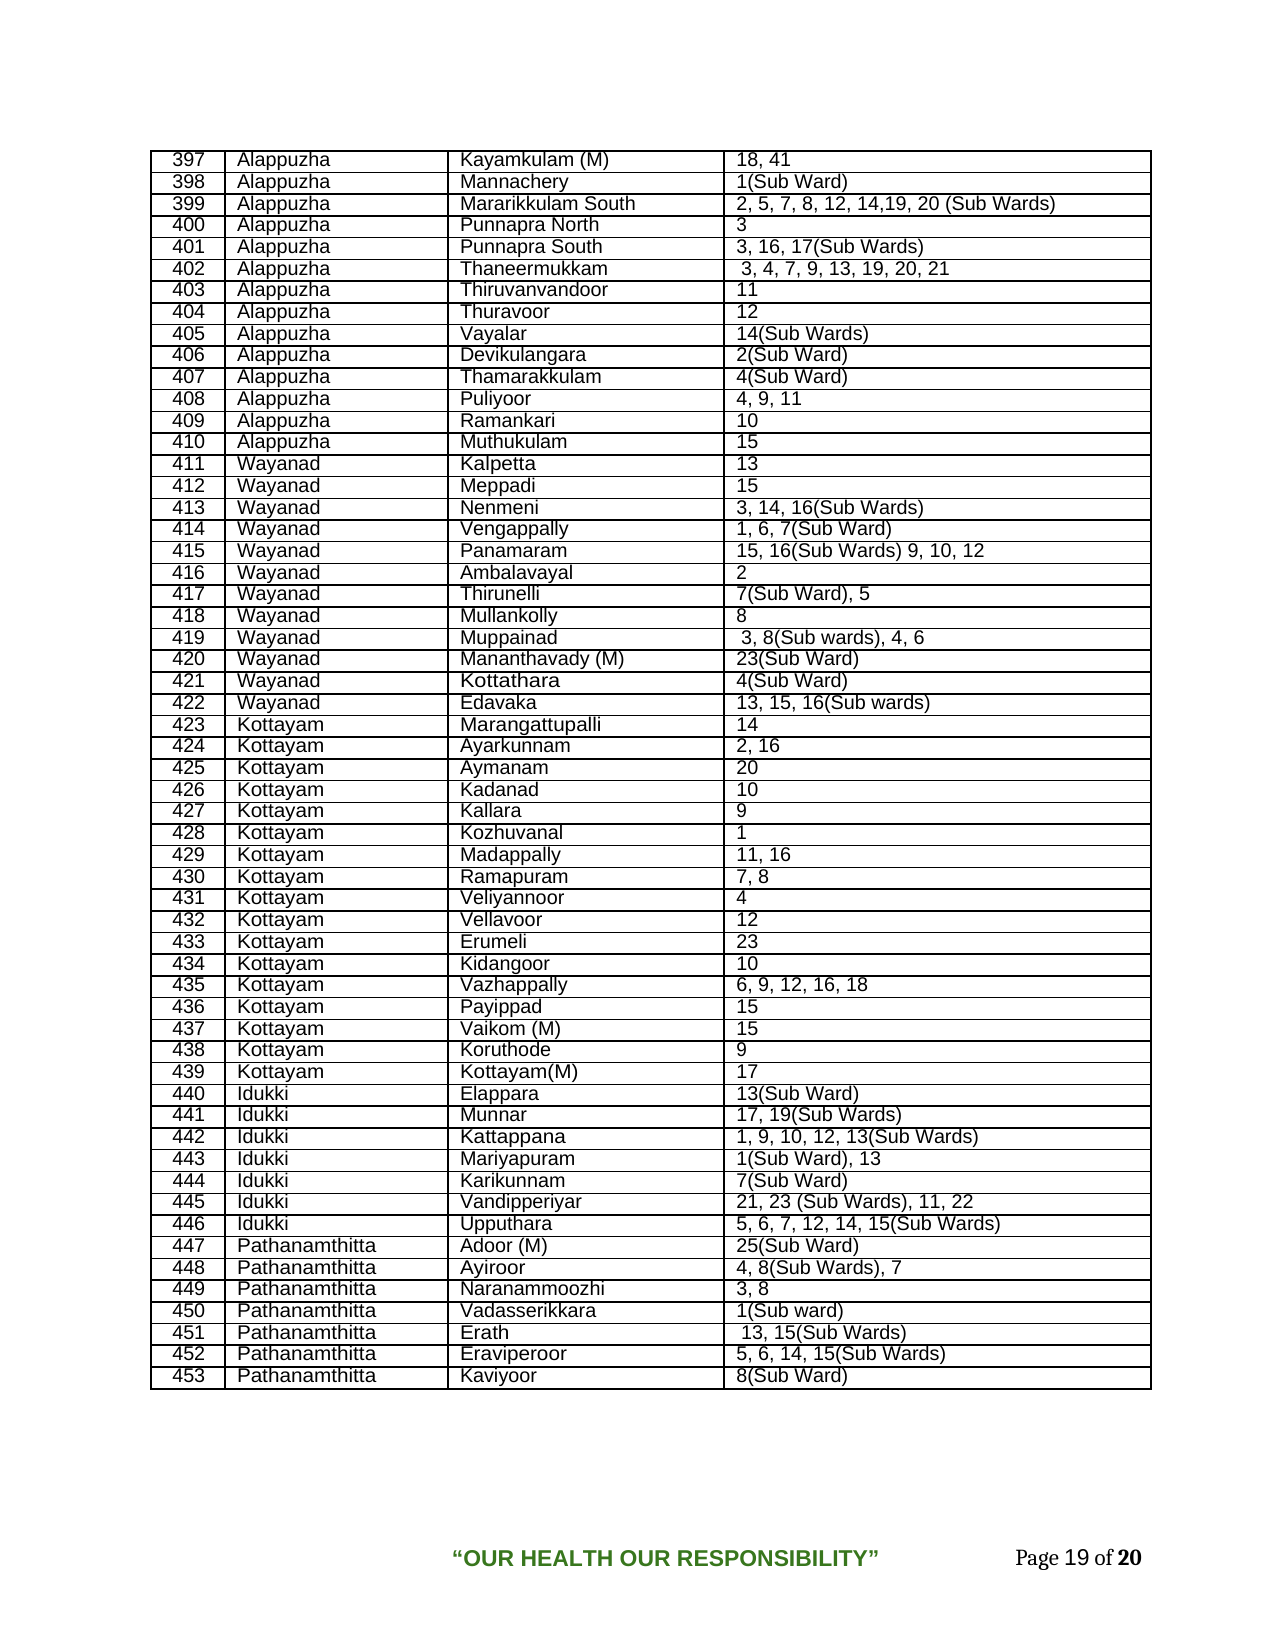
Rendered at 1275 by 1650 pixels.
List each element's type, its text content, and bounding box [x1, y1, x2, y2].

table_cell 441 [152, 1107, 224, 1127]
table_cell 23 [725, 933, 1150, 953]
table_cell Thirunelli [449, 586, 723, 606]
table_cell Nenmeni [449, 499, 723, 519]
table_cell Kottayam [226, 1020, 447, 1040]
table_cell Idukki [226, 1172, 447, 1192]
table_cell Eraviperoor [449, 1346, 723, 1366]
table_cell Wayanad [226, 651, 447, 671]
table_cell 2, 5, 7, 8, 12, 14,19, 20 (Sub Wards) [725, 195, 1150, 215]
table_cell 439 [152, 1063, 224, 1084]
table_cell 25(Sub Ward) [725, 1237, 1150, 1257]
table_cell 3 [725, 217, 1150, 237]
table_cell Kottayam [226, 803, 447, 823]
table_cell Idukki [226, 1085, 447, 1105]
table_cell Kottayam [226, 825, 447, 845]
table_cell 420 [152, 651, 224, 671]
table_cell 3, 16, 17(Sub Wards) [725, 238, 1150, 258]
table_cell 414 [152, 521, 224, 541]
table_cell Thiruvanvandoor [449, 282, 723, 302]
table_cell Mannachery [449, 173, 723, 193]
table_cell Punnapra South [449, 238, 723, 258]
table_cell Thamarakkulam [449, 369, 723, 389]
table_cell Mullankolly [449, 608, 723, 628]
table_cell Wayanad [226, 499, 447, 519]
table_cell Vandipperiyar [449, 1194, 723, 1214]
table_cell 9 [725, 1042, 1150, 1062]
table_cell 12 [725, 304, 1150, 324]
table_cell Mananthavady (M) [449, 651, 723, 671]
table_cell Idukki [226, 1194, 447, 1214]
table_cell Muppainad [449, 629, 723, 649]
table_cell 4(Sub Ward) [725, 369, 1150, 389]
table_cell 411 [152, 456, 224, 476]
table_cell 3, 4, 7, 9, 13, 19, 20, 21 [725, 260, 1150, 280]
table_cell Kottayam [226, 1042, 447, 1062]
table_cell 452 [152, 1346, 224, 1366]
table_cell Muthukulam [449, 434, 723, 454]
table_cell 417 [152, 586, 224, 606]
table_cell 11 [725, 282, 1150, 302]
table_cell 448 [152, 1259, 224, 1279]
table_cell 1(Sub Ward) [725, 173, 1150, 193]
table_cell Wayanad [226, 542, 447, 562]
table_cell 20 [725, 760, 1150, 780]
table_cell Kottathara [449, 673, 723, 693]
table_cell 424 [152, 738, 224, 758]
table_cell Idukki [226, 1129, 447, 1149]
table_cell 2 [725, 564, 1150, 584]
table_cell Alappuzha [226, 369, 447, 389]
table_cell 437 [152, 1020, 224, 1040]
table_cell Payippad [449, 998, 723, 1018]
table_cell Wayanad [226, 521, 447, 541]
table_cell 401 [152, 238, 224, 258]
table_cell 430 [152, 868, 224, 888]
table_cell Kottayam [226, 760, 447, 780]
table_cell 419 [152, 629, 224, 649]
table_cell Kottayam [226, 738, 447, 758]
table_cell Erath [449, 1324, 723, 1344]
table_cell Ramankari [449, 412, 723, 432]
table_cell Vadasserikkara [449, 1303, 723, 1323]
table_cell 408 [152, 390, 224, 411]
table_cell 12 [725, 912, 1150, 932]
table_cell 1 [725, 825, 1150, 845]
table_cell 425 [152, 760, 224, 780]
table_cell 3, 8 [725, 1281, 1150, 1301]
table_header 18, 41 [725, 152, 1150, 172]
table_cell 445 [152, 1194, 224, 1214]
table_cell Kidangoor [449, 955, 723, 975]
table_cell Elappara [449, 1085, 723, 1105]
table_cell 1(Sub ward) [725, 1303, 1150, 1323]
table_cell Alappuzha [226, 260, 447, 280]
table_cell 1, 9, 10, 12, 13(Sub Wards) [725, 1129, 1150, 1149]
table_header Kayamkulam (M) [449, 152, 723, 172]
table_cell 428 [152, 825, 224, 845]
table_cell 402 [152, 260, 224, 280]
table_cell 447 [152, 1237, 224, 1257]
table_cell Kottayam(M) [449, 1063, 723, 1084]
table_cell Mariyapuram [449, 1150, 723, 1171]
table_cell 13, 15, 16(Sub wards) [725, 695, 1150, 714]
table_cell Wayanad [226, 564, 447, 584]
table_cell Erumeli [449, 933, 723, 953]
table_cell Naranammoozhi [449, 1281, 723, 1301]
table_cell Vayalar [449, 325, 723, 345]
table_cell 449 [152, 1281, 224, 1301]
table_cell Idukki [226, 1216, 447, 1236]
table_cell Kalpetta [449, 456, 723, 476]
table_cell Devikulangara [449, 347, 723, 367]
table_cell Alappuzha [226, 347, 447, 367]
table_cell 23(Sub Ward) [725, 651, 1150, 671]
table_cell Wayanad [226, 629, 447, 649]
table_cell 433 [152, 933, 224, 953]
table_cell 453 [152, 1368, 224, 1388]
table_cell 4, 9, 11 [725, 390, 1150, 411]
table_cell 17, 19(Sub Wards) [725, 1107, 1150, 1127]
table_cell Alappuzha [226, 195, 447, 215]
table_cell Alappuzha [226, 390, 447, 411]
table_cell Aymanam [449, 760, 723, 780]
table_cell 10 [725, 412, 1150, 432]
table_cell 405 [152, 325, 224, 345]
table_cell Koruthode [449, 1042, 723, 1062]
table_cell Kottayam [226, 933, 447, 953]
table_cell 14 [725, 716, 1150, 736]
table_cell Wayanad [226, 673, 447, 693]
table_cell 3, 14, 16(Sub Wards) [725, 499, 1150, 519]
table_cell 13, 15(Sub Wards) [725, 1324, 1150, 1344]
table_cell 446 [152, 1216, 224, 1236]
table_cell Pathanamthitta [226, 1324, 447, 1344]
table_cell Ramapuram [449, 868, 723, 888]
table_cell Vaikom (M) [449, 1020, 723, 1040]
table_cell 423 [152, 716, 224, 736]
table_cell 13 [725, 456, 1150, 476]
table_cell Kottayam [226, 912, 447, 932]
table_cell Alappuzha [226, 412, 447, 432]
table_cell Adoor (M) [449, 1237, 723, 1257]
table_cell Punnapra North [449, 217, 723, 237]
table_cell 403 [152, 282, 224, 302]
table_cell 17 [725, 1063, 1150, 1084]
table_cell 400 [152, 217, 224, 237]
table_cell 444 [152, 1172, 224, 1192]
table_cell Idukki [226, 1107, 447, 1127]
table_cell Thuravoor [449, 304, 723, 324]
table_cell 1(Sub Ward), 13 [725, 1150, 1150, 1171]
table_cell 451 [152, 1324, 224, 1344]
table_cell Marangattupalli [449, 716, 723, 736]
table_cell 443 [152, 1150, 224, 1171]
table_cell 8 [725, 608, 1150, 628]
table_cell 4, 8(Sub Wards), 7 [725, 1259, 1150, 1279]
table_cell 15, 16(Sub Wards) 9, 10, 12 [725, 542, 1150, 562]
table_cell Kottayam [226, 1063, 447, 1084]
table_cell Wayanad [226, 456, 447, 476]
table_cell Meppadi [449, 477, 723, 497]
table_cell Veliyannoor [449, 890, 723, 910]
table_cell 432 [152, 912, 224, 932]
table_cell Alappuzha [226, 238, 447, 258]
table_cell Upputhara [449, 1216, 723, 1236]
table_cell Alappuzha [226, 282, 447, 302]
table_cell Pathanamthitta [226, 1237, 447, 1257]
table_cell Karikunnam [449, 1172, 723, 1192]
table_cell 407 [152, 369, 224, 389]
table_cell Edavaka [449, 695, 723, 714]
table_cell 10 [725, 781, 1150, 801]
table_cell 7, 8 [725, 868, 1150, 888]
table_cell 13(Sub Ward) [725, 1085, 1150, 1105]
table_cell Kozhuvanal [449, 825, 723, 845]
table_cell 412 [152, 477, 224, 497]
table_cell 398 [152, 173, 224, 193]
table_cell 415 [152, 542, 224, 562]
table_cell Wayanad [226, 695, 447, 714]
table_cell 409 [152, 412, 224, 432]
table_cell 14(Sub Wards) [725, 325, 1150, 345]
table_cell Pathanamthitta [226, 1259, 447, 1279]
table_header 397 [152, 152, 224, 172]
table_cell 9 [725, 803, 1150, 823]
table_cell 442 [152, 1129, 224, 1149]
table_cell Ambalavayal [449, 564, 723, 584]
table_cell Pathanamthitta [226, 1368, 447, 1388]
table_cell Idukki [226, 1150, 447, 1171]
table_cell 399 [152, 195, 224, 215]
table_cell 5, 6, 14, 15(Sub Wards) [725, 1346, 1150, 1366]
table_cell Kottayam [226, 890, 447, 910]
table_cell 418 [152, 608, 224, 628]
table_cell Vazhappally [449, 977, 723, 997]
table_cell Madappally [449, 846, 723, 866]
table_cell Pathanamthitta [226, 1346, 447, 1366]
table_cell 15 [725, 477, 1150, 497]
table_cell Kottayam [226, 868, 447, 888]
table_cell 1, 6, 7(Sub Ward) [725, 521, 1150, 541]
table_cell 6, 9, 12, 16, 18 [725, 977, 1150, 997]
table_cell 422 [152, 695, 224, 714]
table_cell 416 [152, 564, 224, 584]
table_cell 438 [152, 1042, 224, 1062]
table_header Alappuzha [226, 152, 447, 172]
table_cell 15 [725, 1020, 1150, 1040]
table_cell Alappuzha [226, 217, 447, 237]
table_cell Alappuzha [226, 325, 447, 345]
table_cell 436 [152, 998, 224, 1018]
table_cell Mararikkulam South [449, 195, 723, 215]
table_cell Alappuzha [226, 173, 447, 193]
table_cell 3, 8(Sub wards), 4, 6 [725, 629, 1150, 649]
table_cell Ayiroor [449, 1259, 723, 1279]
table_cell 4(Sub Ward) [725, 673, 1150, 693]
table_cell Kottayam [226, 846, 447, 866]
table_cell 21, 23 (Sub Wards), 11, 22 [725, 1194, 1150, 1214]
table_cell 410 [152, 434, 224, 454]
table_cell 15 [725, 434, 1150, 454]
table_cell Panamaram [449, 542, 723, 562]
table_cell Wayanad [226, 586, 447, 606]
table_cell Puliyoor [449, 390, 723, 411]
table_cell 10 [725, 955, 1150, 975]
table_cell 426 [152, 781, 224, 801]
table_cell Munnar [449, 1107, 723, 1127]
table_cell Kaviyoor [449, 1368, 723, 1388]
table_cell 2, 16 [725, 738, 1150, 758]
table_cell 406 [152, 347, 224, 367]
table_cell Alappuzha [226, 304, 447, 324]
table_cell 421 [152, 673, 224, 693]
table_cell Kottayam [226, 781, 447, 801]
table_cell 427 [152, 803, 224, 823]
table_cell Kottayam [226, 998, 447, 1018]
table_cell 8(Sub Ward) [725, 1368, 1150, 1388]
table_cell 450 [152, 1303, 224, 1323]
table_cell Kottayam [226, 955, 447, 975]
table_cell Kattappana [449, 1129, 723, 1149]
table_cell 435 [152, 977, 224, 997]
table_cell Thaneermukkam [449, 260, 723, 280]
table_cell Vengappally [449, 521, 723, 541]
table_cell 404 [152, 304, 224, 324]
table_cell 5, 6, 7, 12, 14, 15(Sub Wards) [725, 1216, 1150, 1236]
table_cell Vellavoor [449, 912, 723, 932]
table_cell Kottayam [226, 716, 447, 736]
table_cell Pathanamthitta [226, 1303, 447, 1323]
table_cell 440 [152, 1085, 224, 1105]
table_cell 2(Sub Ward) [725, 347, 1150, 367]
table_cell 434 [152, 955, 224, 975]
table_cell Kottayam [226, 977, 447, 997]
table_cell 431 [152, 890, 224, 910]
table_cell 11, 16 [725, 846, 1150, 866]
table_cell Pathanamthitta [226, 1281, 447, 1301]
table_cell Kallara [449, 803, 723, 823]
table_cell Wayanad [226, 608, 447, 628]
table_cell Alappuzha [226, 434, 447, 454]
table_cell Kadanad [449, 781, 723, 801]
table_cell 7(Sub Ward) [725, 1172, 1150, 1192]
table_cell Wayanad [226, 477, 447, 497]
table_cell 15 [725, 998, 1150, 1018]
table_cell 4 [725, 890, 1150, 910]
table_cell 413 [152, 499, 224, 519]
table_cell Ayarkunnam [449, 738, 723, 758]
table_cell 429 [152, 846, 224, 866]
table_cell 7(Sub Ward), 5 [725, 586, 1150, 606]
